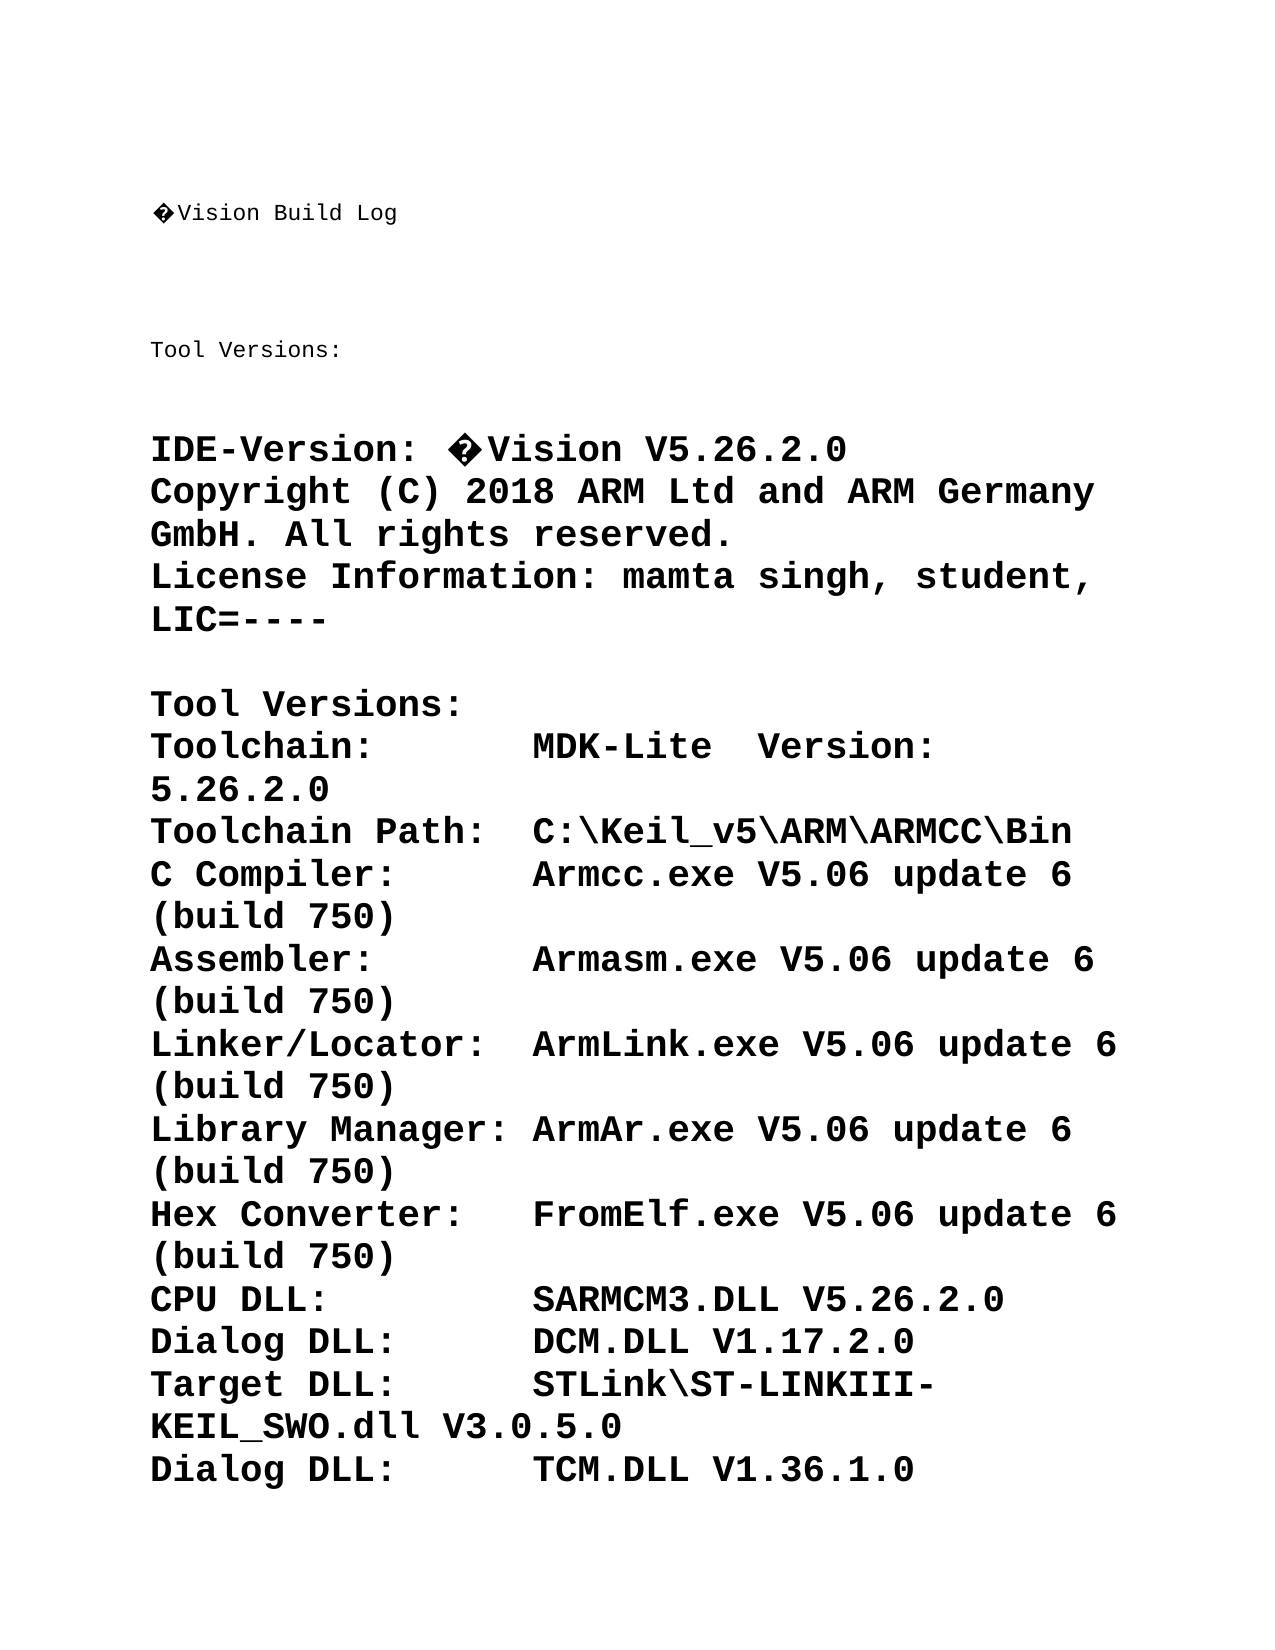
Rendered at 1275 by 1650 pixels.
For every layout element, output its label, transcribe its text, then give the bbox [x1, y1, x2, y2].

text �Vision Build Log [150, 201, 1125, 227]
text Tool Versions: [150, 338, 1125, 364]
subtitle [150, 387, 1125, 1492]
